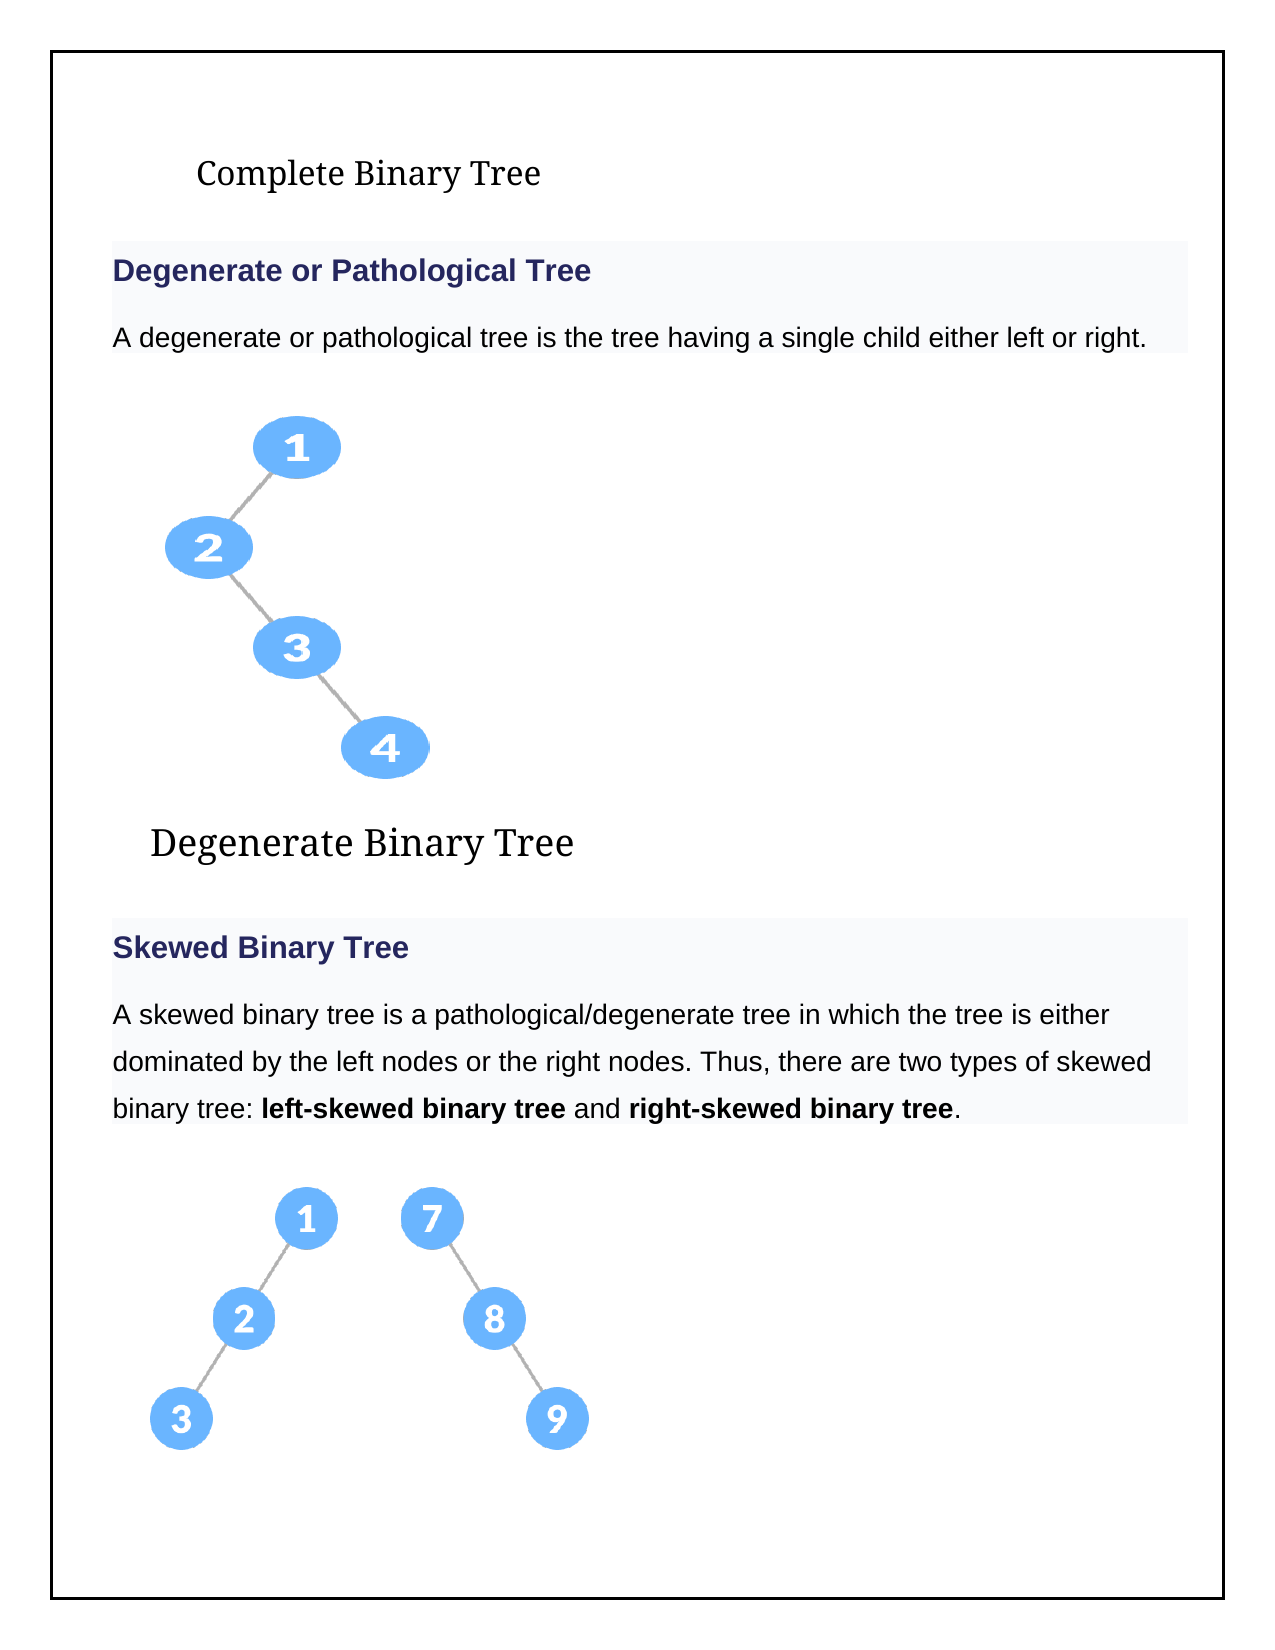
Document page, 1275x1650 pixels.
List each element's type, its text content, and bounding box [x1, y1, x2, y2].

text Complete Binary Tree [112, 150, 1188, 195]
text A degenerate or pathological tree is the tree having a single child either left or right. [112, 306, 1188, 353]
subtitle Skewed Binary Tree [112, 918, 1188, 965]
picture [112, 378, 483, 816]
text Degenerate Binary Tree [112, 816, 1188, 867]
picture [112, 1149, 625, 1487]
subtitle Degenerate or Pathological Tree [112, 241, 1188, 288]
text A skewed binary tree is a pathological/degenerate tree in which the tree is either dominated by the left nodes or the right nodes. Thus, there are two types of skewed binary tree: left-skewed binary tree and right-skewed binary tree. [112, 983, 1188, 1124]
